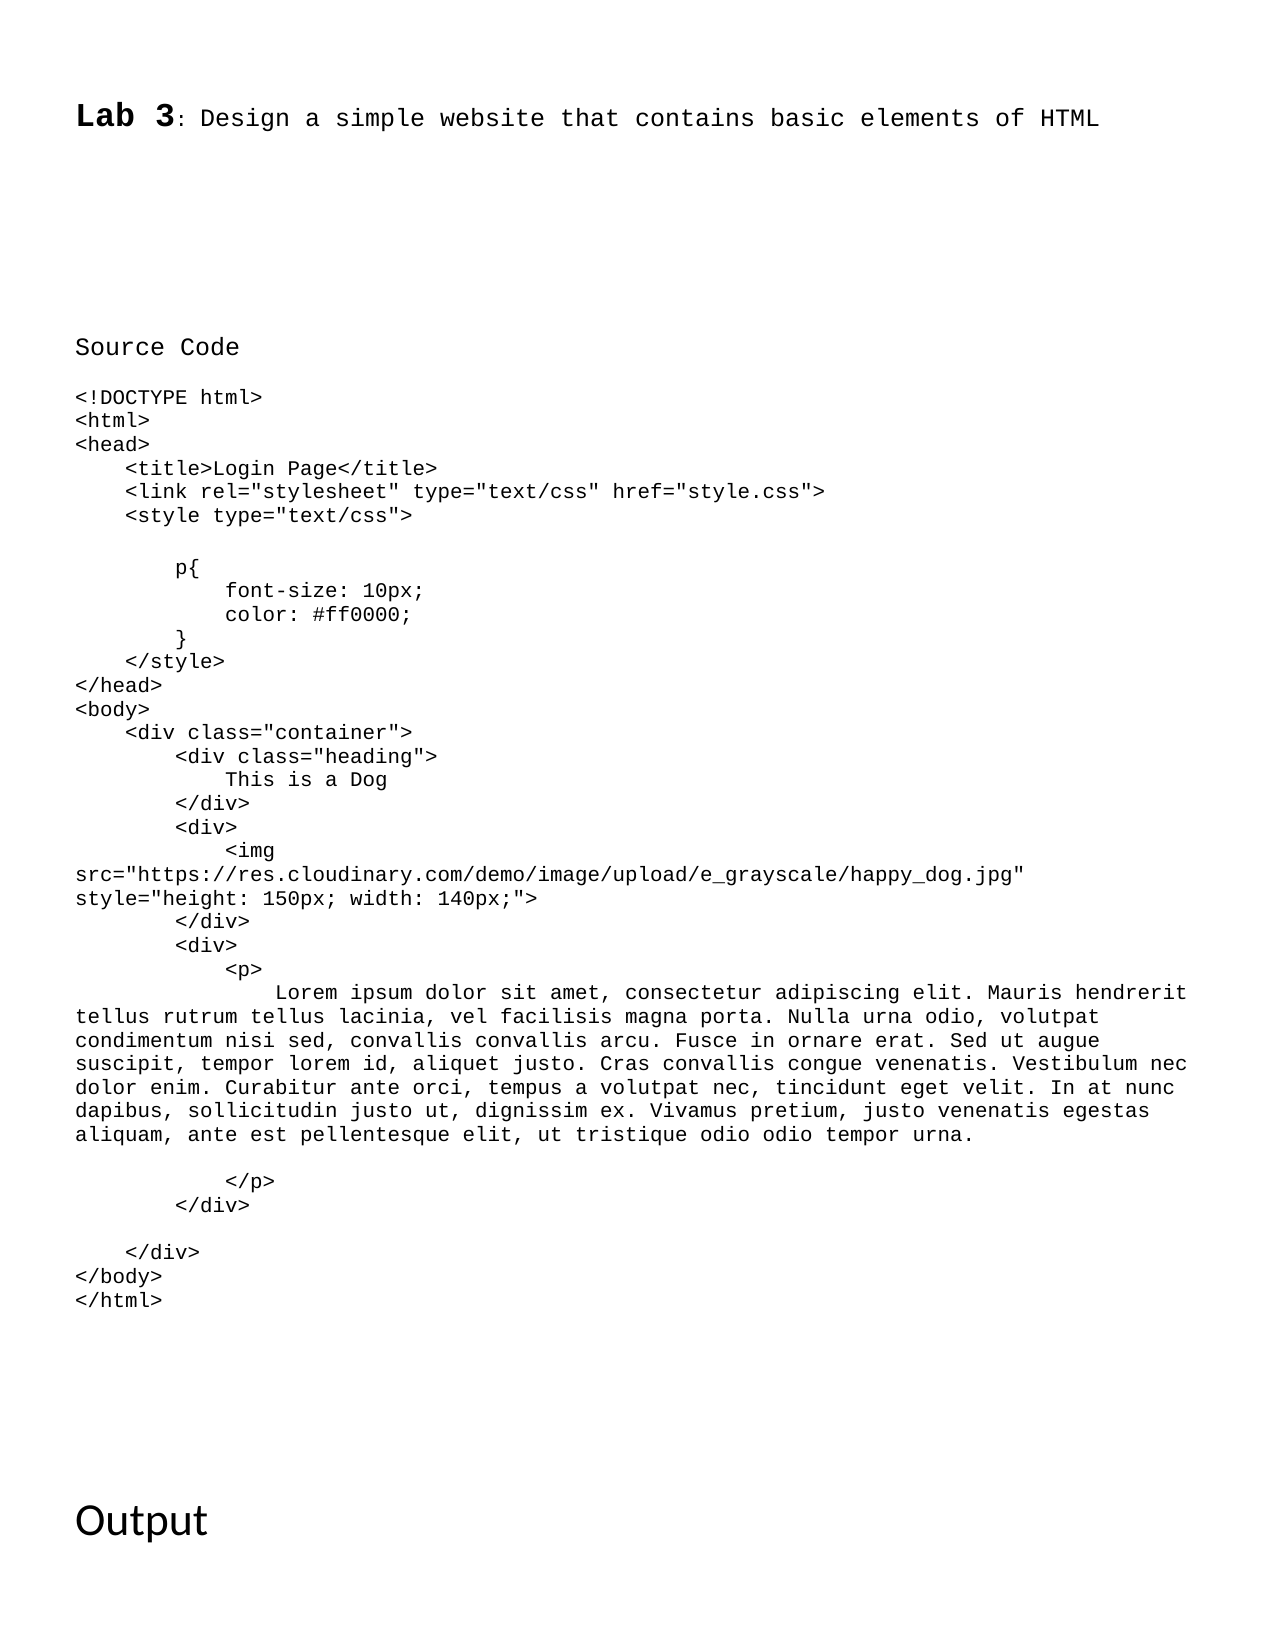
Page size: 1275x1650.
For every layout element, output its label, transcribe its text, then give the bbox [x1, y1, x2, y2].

text <style type="text/css"> [75, 505, 1200, 529]
text p{ [75, 557, 1200, 580]
text </div> [75, 793, 1200, 817]
text <div class="heading"> [75, 746, 1200, 769]
text </head> [75, 675, 1200, 698]
text </div> [75, 911, 1200, 935]
text <img src="https://res.cloudinary.com/demo/image/upload/e_grayscale/happy_dog.jpg" style="height: 150px; width: 140px;"> [75, 840, 1200, 911]
text <p> [75, 959, 1200, 982]
text <body> [75, 698, 1200, 722]
text </html> [75, 1290, 1200, 1313]
text </div> [75, 1195, 1200, 1219]
text <div> [75, 935, 1200, 959]
text </p> [75, 1171, 1200, 1195]
text </style> [75, 651, 1200, 675]
text Output [75, 1491, 1200, 1547]
text <div> [75, 817, 1200, 840]
text </body> [75, 1266, 1200, 1290]
text } [75, 628, 1200, 651]
text This is a Dog [75, 769, 1200, 793]
text Lab 3: Design a simple website that contains basic elements of HTML [75, 99, 1200, 136]
text <div class="container"> [75, 722, 1200, 746]
text <head> [75, 434, 1200, 458]
text </div> [75, 1242, 1200, 1266]
text font-size: 10px; [75, 580, 1200, 604]
text Source Code [75, 335, 1200, 363]
text <html> [75, 410, 1200, 434]
text <!DOCTYPE html> [75, 387, 1200, 410]
text <link rel="stylesheet" type="text/css" href="style.css"> [75, 481, 1200, 505]
text Lorem ipsum dolor sit amet, consectetur adipiscing elit. Mauris hendrerit tellus rutrum tellus lacinia, vel facilisis magna porta. Nulla urna odio, volutpat condimentum nisi sed, convallis convallis arcu. Fusce in ornare erat. Sed ut augue suscipit, tempor lorem id, aliquet justo. Cras convallis congue venenatis. Vestibulum nec dolor enim. Curabitur ante orci, tempus a volutpat nec, tincidunt eget velit. In at nunc dapibus, sollicitudin justo ut, dignissim ex. Vivamus pretium, justo venenatis egestas aliquam, ante est pellentesque elit, ut tristique odio odio tempor urna. [75, 982, 1200, 1148]
text color: #ff0000; [75, 604, 1200, 628]
text <title>Login Page</title> [75, 458, 1200, 481]
